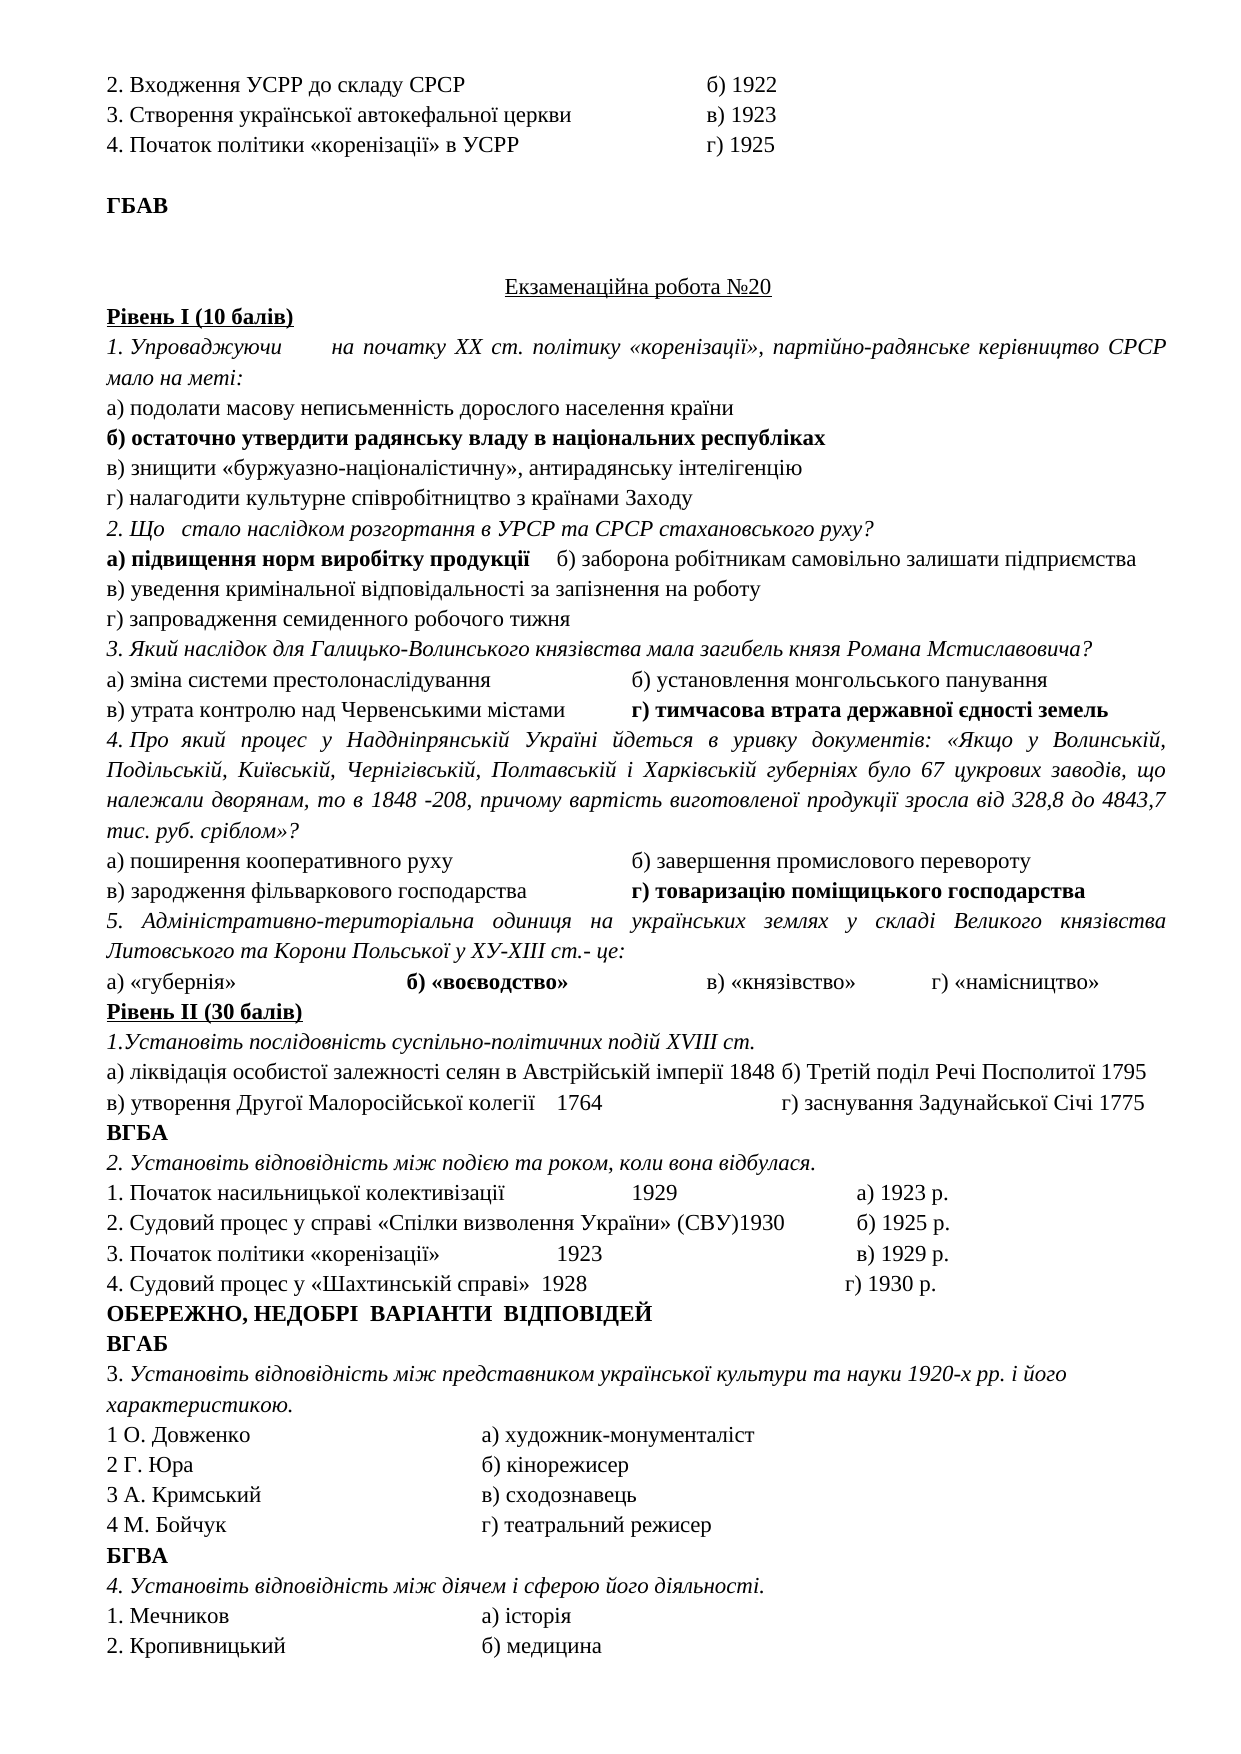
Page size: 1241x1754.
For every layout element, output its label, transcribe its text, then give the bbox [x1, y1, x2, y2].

text б) остаточно утвердити радянську владу в національних республіках [106, 424, 1169, 450]
text ВГАБ [106, 1330, 1169, 1357]
text в) утворення Другої Малоросійської колегії 1764 г) заснування Задунайської Січі 1775 [106, 1088, 1169, 1115]
text 1. Мечников а) історія [106, 1602, 1169, 1628]
text а) подолати масову неписьменність дорослого населення країни [106, 394, 1169, 420]
text а) підвищення норм виробітку продукції б) заборона робітникам самовільно залишати підприємства [106, 545, 1169, 571]
text 1. Упроваджуючи на початку XX ст. політику «коренізації», партійно-радянське керівництво СРСР мало на меті: [106, 333, 1169, 390]
text 3. Початок політики «коренізації» 1923 в) 1929 р. [106, 1239, 1169, 1266]
text 3. Установіть відповідність між представником української культури та науки 1920-х рр. і його [106, 1360, 1169, 1387]
text 4. Початок політики «коренізації» в УСРР г) 1925 [106, 131, 1169, 158]
text в) знищити «буржуазно-націоналістичну», антирадянську інтелігенцію [106, 454, 1169, 481]
text 2. Установіть відповідність між подією та роком, коли вона відбулася. [106, 1149, 1169, 1175]
text в) зародження фільваркового господарства г) товаризацію поміщицького господарства [106, 877, 1169, 903]
text 1. Початок насильницької колективізації 1929 а) 1923 р. [106, 1179, 1169, 1206]
text 2. Входження УСРР до складу СРСР б) 1922 [106, 71, 1169, 97]
text 2. Судовий процес у справі «Спілки визволення України» (СВУ)1930 б) 1925 р. [106, 1209, 1169, 1236]
text 2. Кропивницький б) медицина [106, 1632, 1169, 1659]
text 3. Створення української автокефальної церкви в) 1923 [106, 101, 1169, 127]
text характеристикою. [106, 1391, 1169, 1417]
text 1.Установіть послідовність суспільно-політичних подій XVIII ст. [106, 1028, 1169, 1054]
text ГБАВ [106, 192, 1169, 218]
text а) «губернія» б) «воєводство» в) «князівство» г) «намісництво» [106, 968, 1169, 994]
text 4. Про який процес у Наддніпрянській Україні йдеться в уривку документів: «Якщо у Волинській, Подільській, Київській, Чернігівській, Полтавській і Харківській губерніях було 67 цукрових заводів, що належали дворянам, то в 1848 -208, причому вартість виготовленої продукції зросла від 328,8 до 4843,7 тис. руб. сріблом»? [106, 726, 1169, 843]
text а) зміна системи престолонаслідування б) установлення монгольського панування [106, 666, 1169, 692]
text 4 М. Бойчук г) театральний режисер [106, 1511, 1169, 1538]
text БГВА [106, 1542, 1169, 1568]
text Екзаменаційна робота №20 [106, 273, 1169, 299]
text в) уведення кримінальної відповідальності за запізнення на роботу [106, 575, 1169, 601]
text 3. Який наслідок для Галицько-Волинського князівства мала загибель князя Романа Мстиславовича? [106, 635, 1169, 662]
text 5. Адміністративно-територіальна одиниця на українських землях у складі Великого князівства Литовського та Корони Польської у ХУ-ХІІІ ст.- це: [106, 907, 1169, 964]
text 2 Г. Юра б) кінорежисер [106, 1451, 1169, 1477]
text ОБЕРЕЖНО, НЕДОБРІ ВАРІАНТИ ВІДПОВІДЕЙ [106, 1300, 1169, 1326]
text а) поширення кооперативного руху б) завершення промислового перевороту [106, 847, 1169, 873]
text в) утрата контролю над Червенськими містами г) тимчасова втрата державної єдності земель [106, 696, 1169, 722]
text а) ліквідація особистої залежності селян в Австрійській імперії 1848 б) Третій поділ Речі Посполитої 1795 [106, 1058, 1169, 1085]
text 4. Установіть відповідність між діячем і сферою його діяльності. [106, 1572, 1169, 1598]
text 1 О. Довженко а) художник-монументаліст [106, 1421, 1169, 1447]
text г) запровадження семиденного робочого тижня [106, 605, 1169, 632]
text Рівень І (10 балів) [106, 303, 1169, 329]
text г) налагодити культурне співробітництво з країнами Заходу [106, 484, 1169, 511]
text 2. Що стало наслідком розгортання в УРСР та СРСР стахановського руху? [106, 514, 1169, 541]
text 4. Судовий процес у «Шахтинській справі» 1928 г) 1930 р. [106, 1270, 1169, 1296]
text Рівень ІІ (30 балів) [106, 998, 1169, 1024]
text ВГБА [106, 1119, 1169, 1145]
text 3 А. Кримський в) сходознавець [106, 1481, 1169, 1508]
